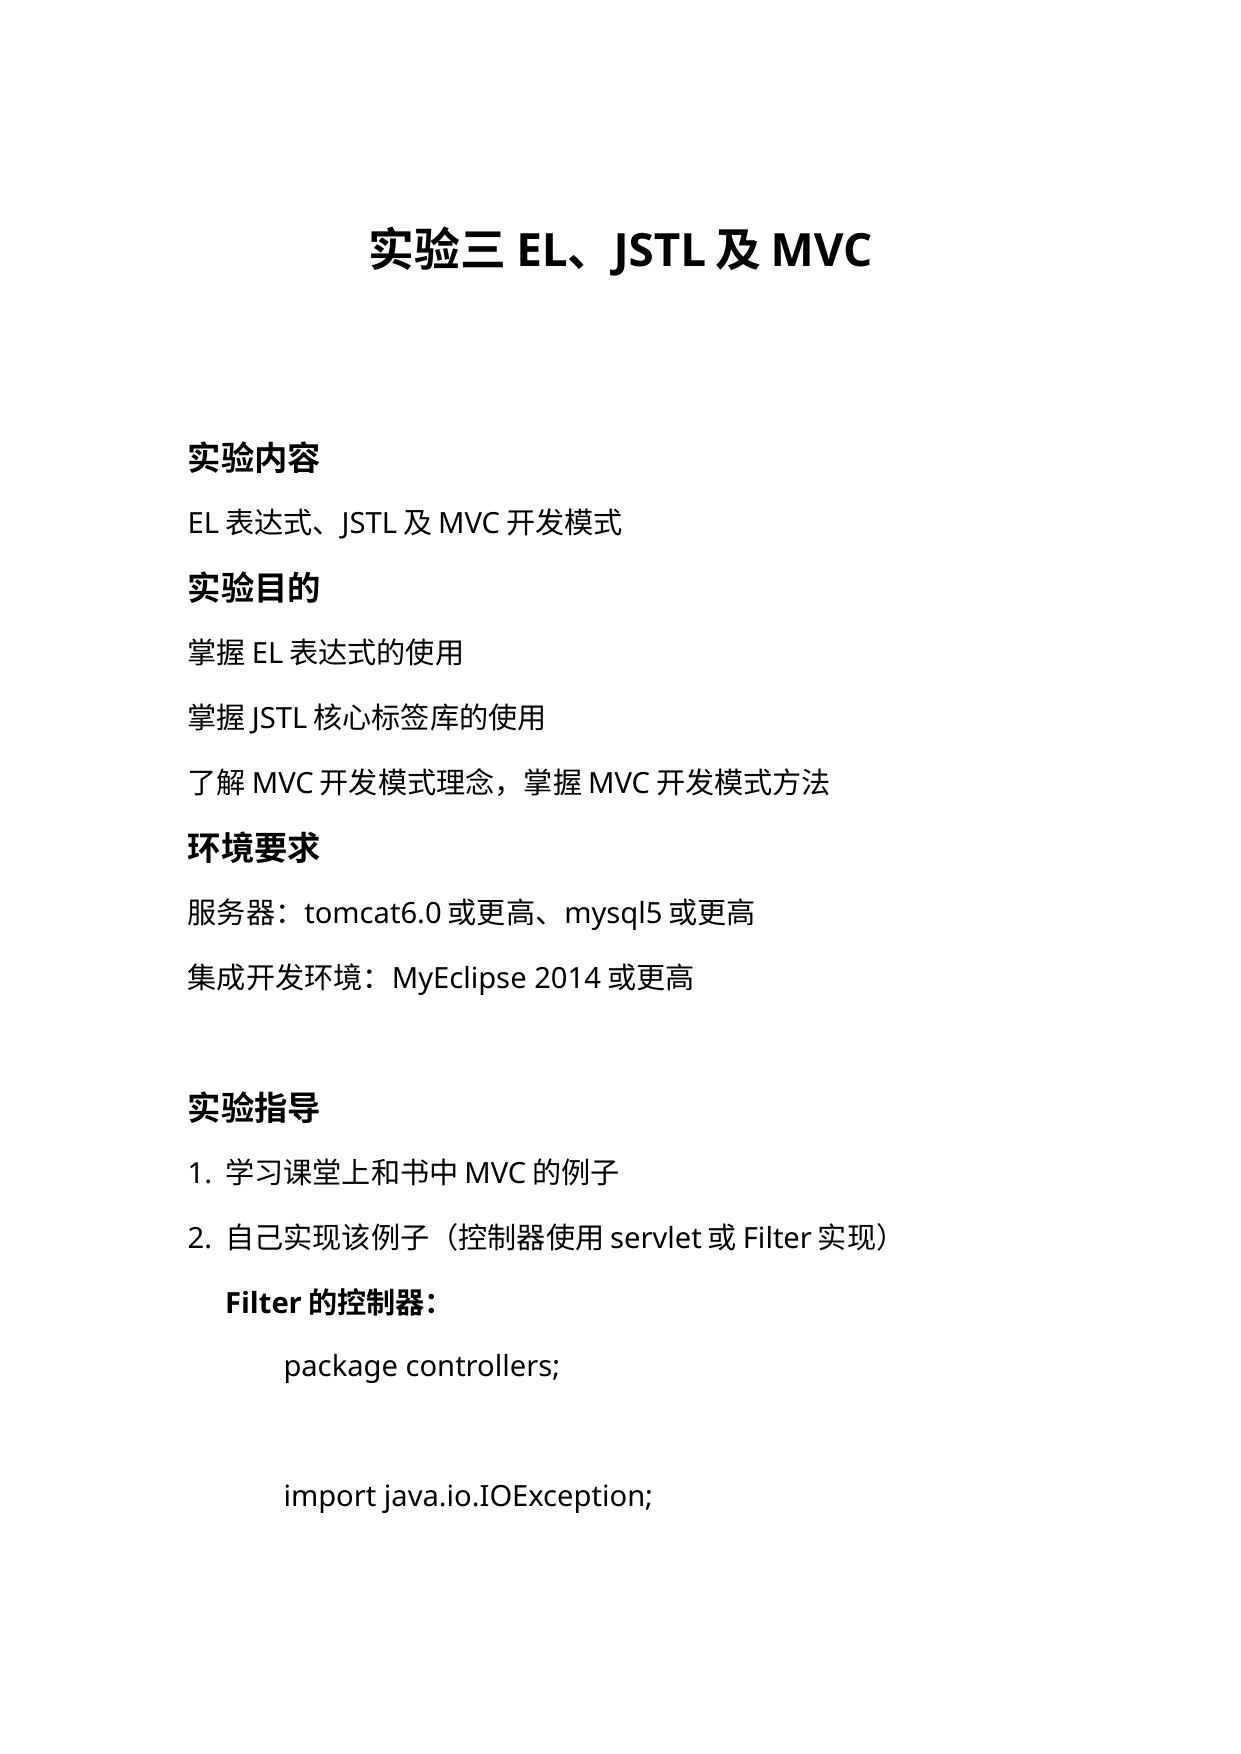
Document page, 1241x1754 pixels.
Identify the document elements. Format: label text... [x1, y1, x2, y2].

text 掌握JSTL核心标签库的使用 [187, 683, 1053, 748]
text EL表达式、JSTL及MVC开发模式 [187, 488, 1053, 553]
list 学习课堂上和书中MVC的例子 [187, 1138, 1053, 1203]
list Filter的控制器： [225, 1268, 1053, 1333]
text 实验内容 [187, 423, 1053, 488]
text 实验指导 [187, 1073, 1053, 1138]
text 服务器：tomcat6.0或更高、mysql5或更高 [187, 878, 1053, 943]
text 环境要求 [187, 813, 1053, 878]
text 实验目的 [187, 553, 1053, 618]
list 自己实现该例子（控制器使用servlet或Filter实现） [187, 1203, 1053, 1268]
text 集成开发环境：MyEclipse 2014或更高 [187, 943, 1053, 1008]
list package controllers; [225, 1333, 1053, 1398]
subtitle 实验三 EL、JSTL及MVC [187, 197, 1053, 295]
text 掌握EL表达式的使用 [187, 618, 1053, 683]
list import java.io.IOException; [225, 1463, 1053, 1528]
text 了解MVC开发模式理念，掌握MVC开发模式方法 [187, 748, 1053, 813]
